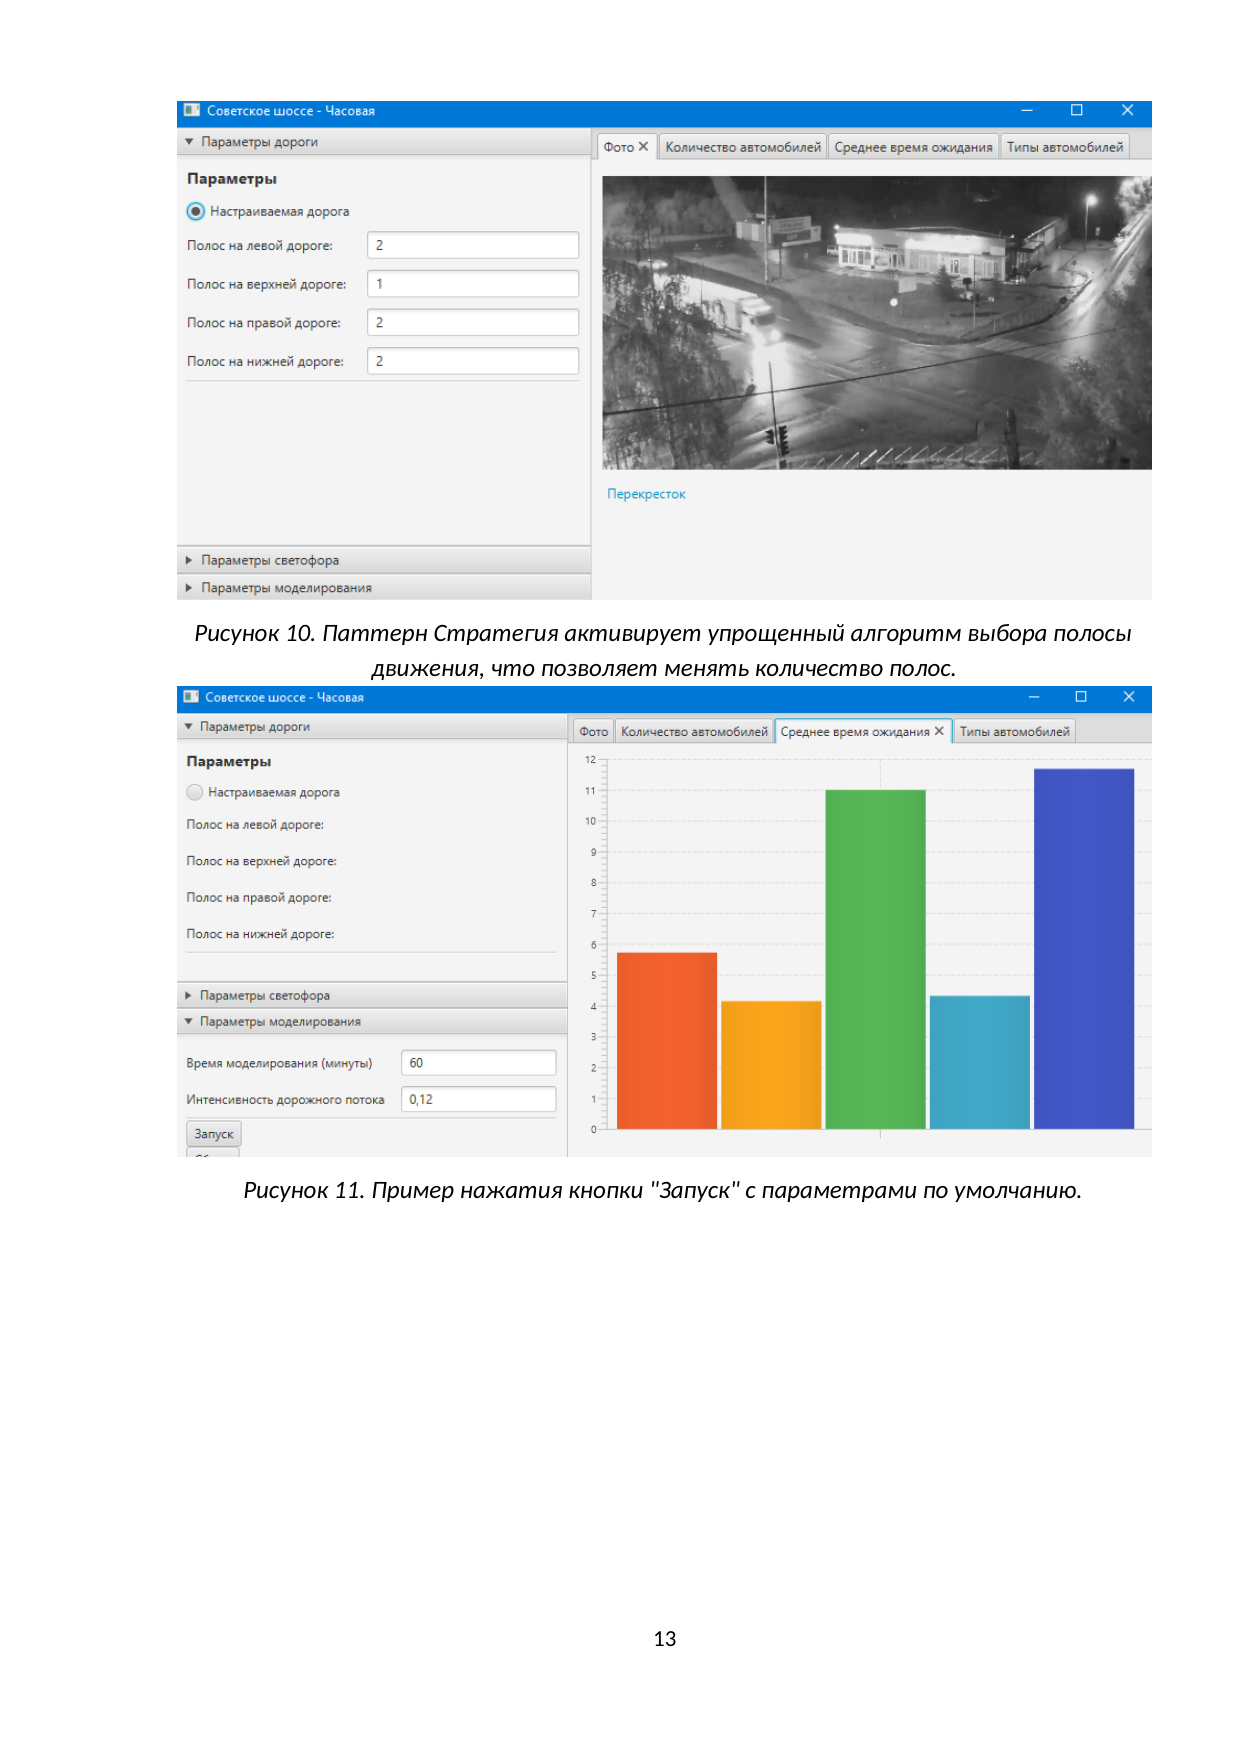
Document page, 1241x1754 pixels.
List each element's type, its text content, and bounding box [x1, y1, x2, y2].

picture [177, 686, 1152, 1157]
picture [177, 101, 1152, 600]
